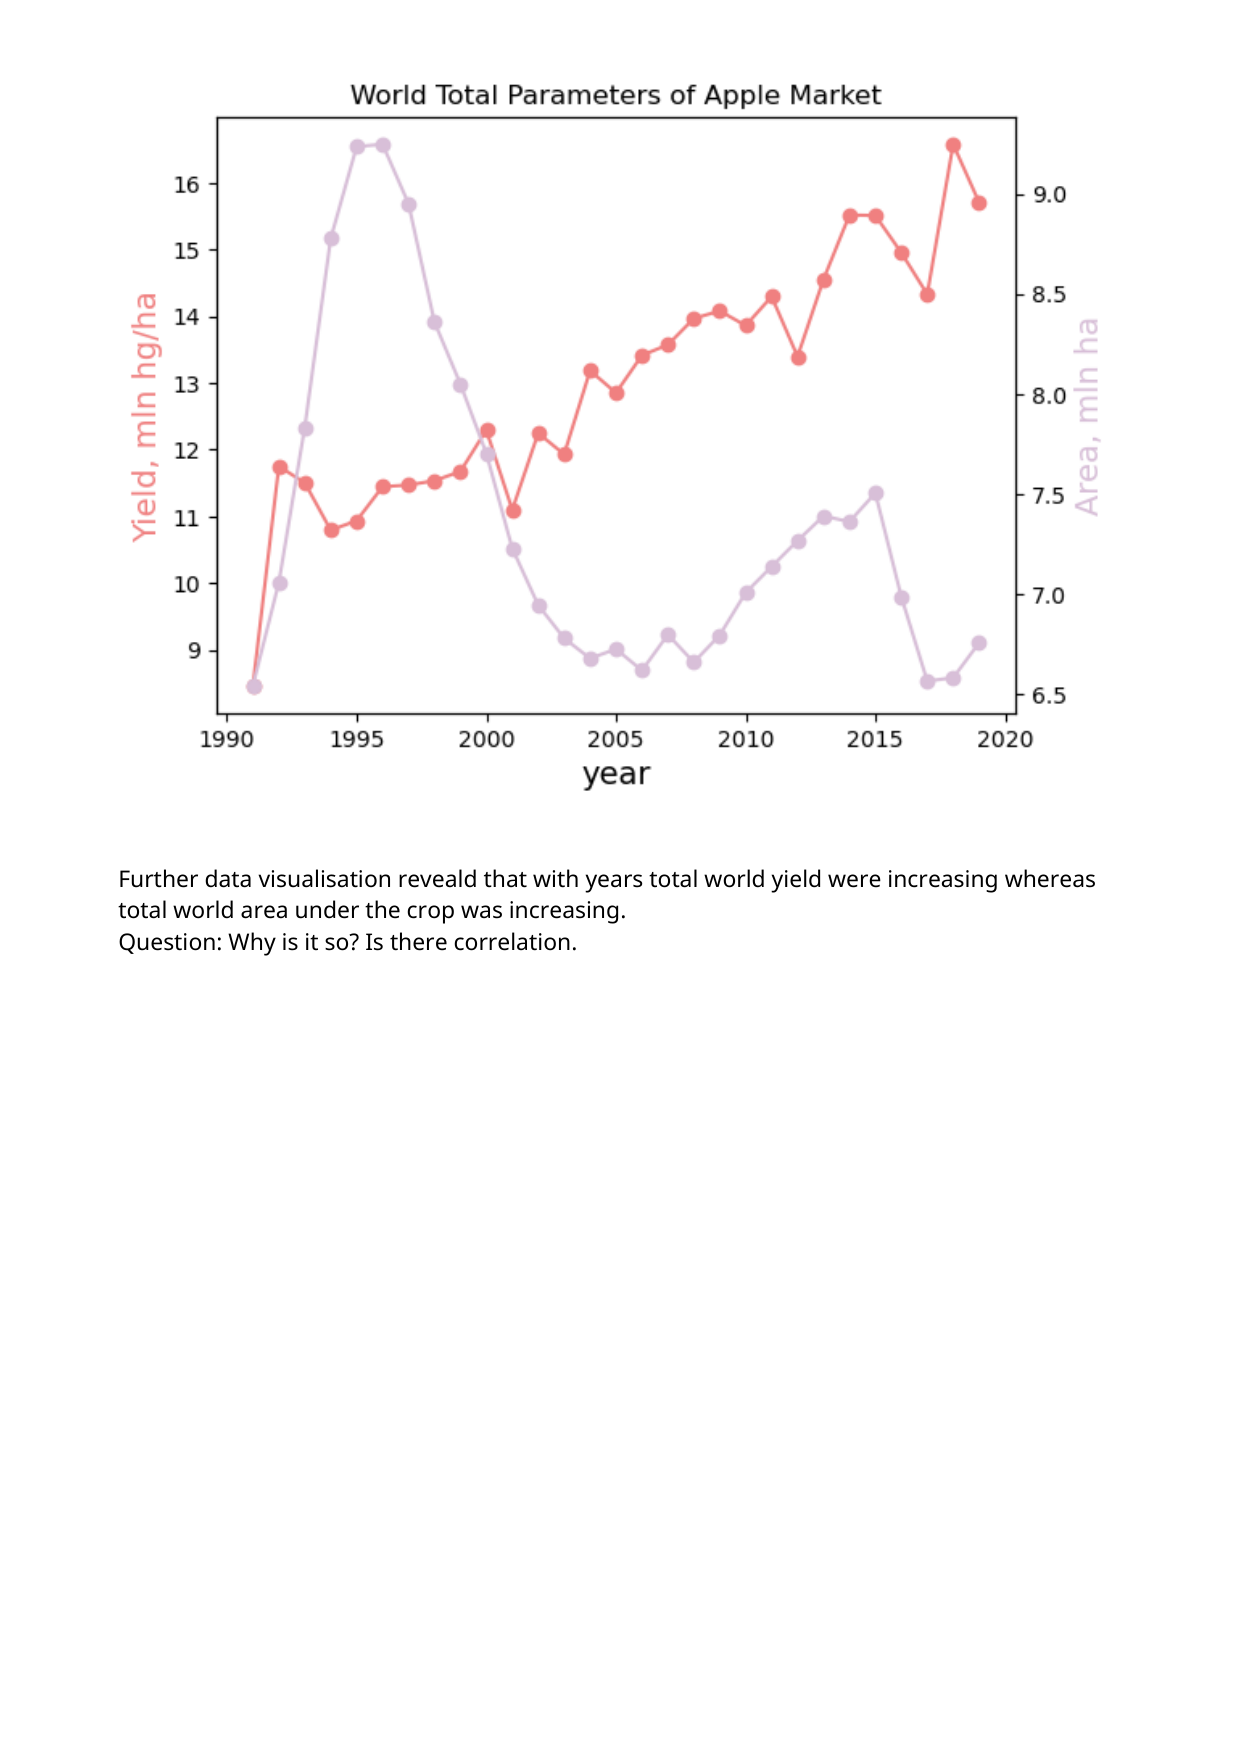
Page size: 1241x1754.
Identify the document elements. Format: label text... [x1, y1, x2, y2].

picture [117, 69, 1122, 807]
text Question: Why is it so? Is there correlation. [118, 925, 1122, 957]
text Further data visualisation reveald that with years total world yield were increasing whereas total world area under the crop was increasing. [118, 863, 1122, 925]
